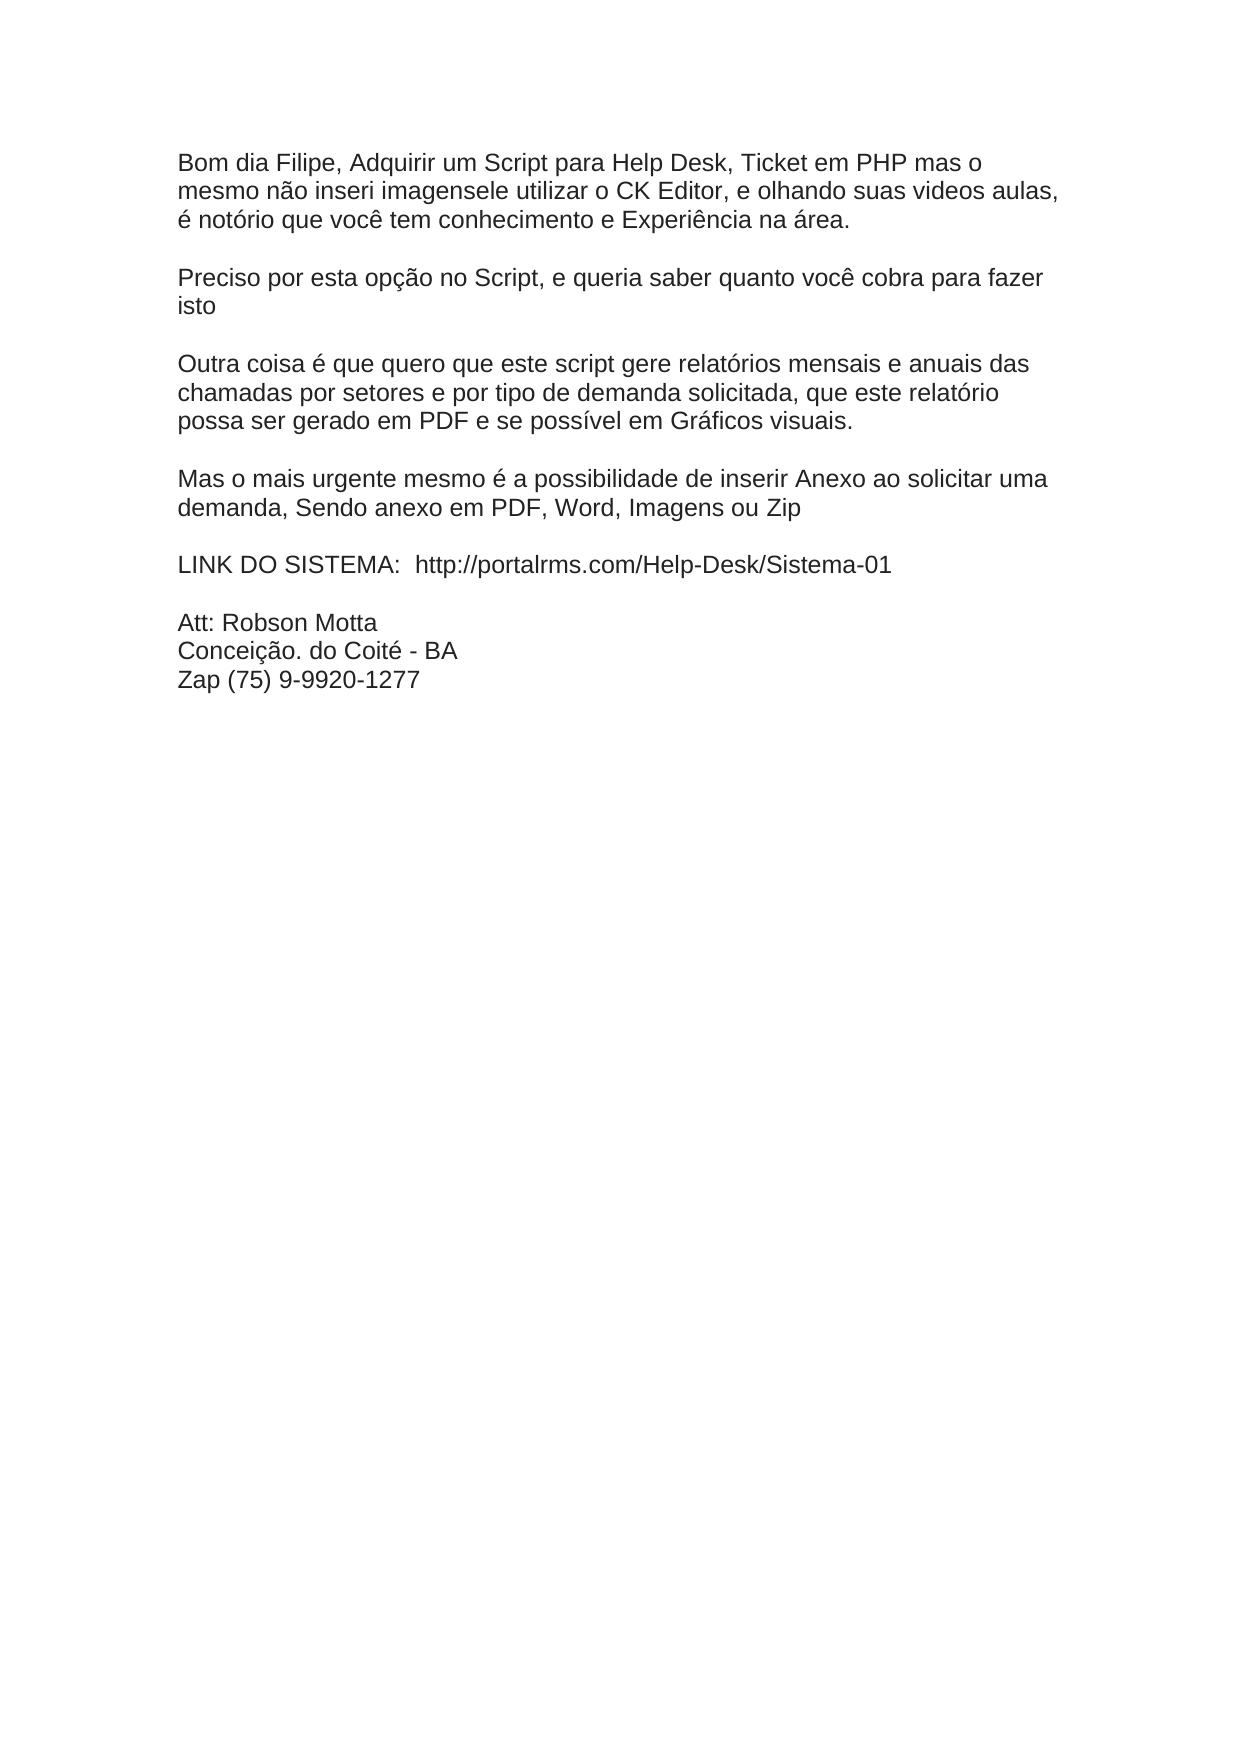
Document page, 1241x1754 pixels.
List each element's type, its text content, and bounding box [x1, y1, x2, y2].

text Conceição. do Coité - BA [177, 636, 1063, 665]
text Outra coisa é que quero que este script gere relatórios mensais e anuais das chamadas por setores e por tipo de demanda solicitada, que este relatório possa ser gerado em PDF e se possível em Gráficos visuais. [177, 349, 1063, 435]
text Bom dia Filipe, Adquirir um Script para Help Desk, Ticket em PHP mas o mesmo não inseri imagensele utilizar o CK Editor, e olhando suas videos aulas, é notório que você tem conhecimento e Experiência na área. [177, 148, 1063, 234]
text Preciso por esta opção no Script, e queria saber quanto você cobra para fazer isto [177, 263, 1063, 320]
text Mas o mais urgente mesmo é a possibilidade de inserir Anexo ao solicitar uma demanda, Sendo anexo em PDF, Word, Imagens ou Zip [177, 464, 1063, 521]
text Zap (75) 9-9920-1277 [177, 665, 1063, 694]
text Att: Robson Motta [177, 608, 1063, 636]
text LINK DO SISTEMA: http://portalrms.com/Help-Desk/Sistema-01 [177, 550, 1063, 579]
